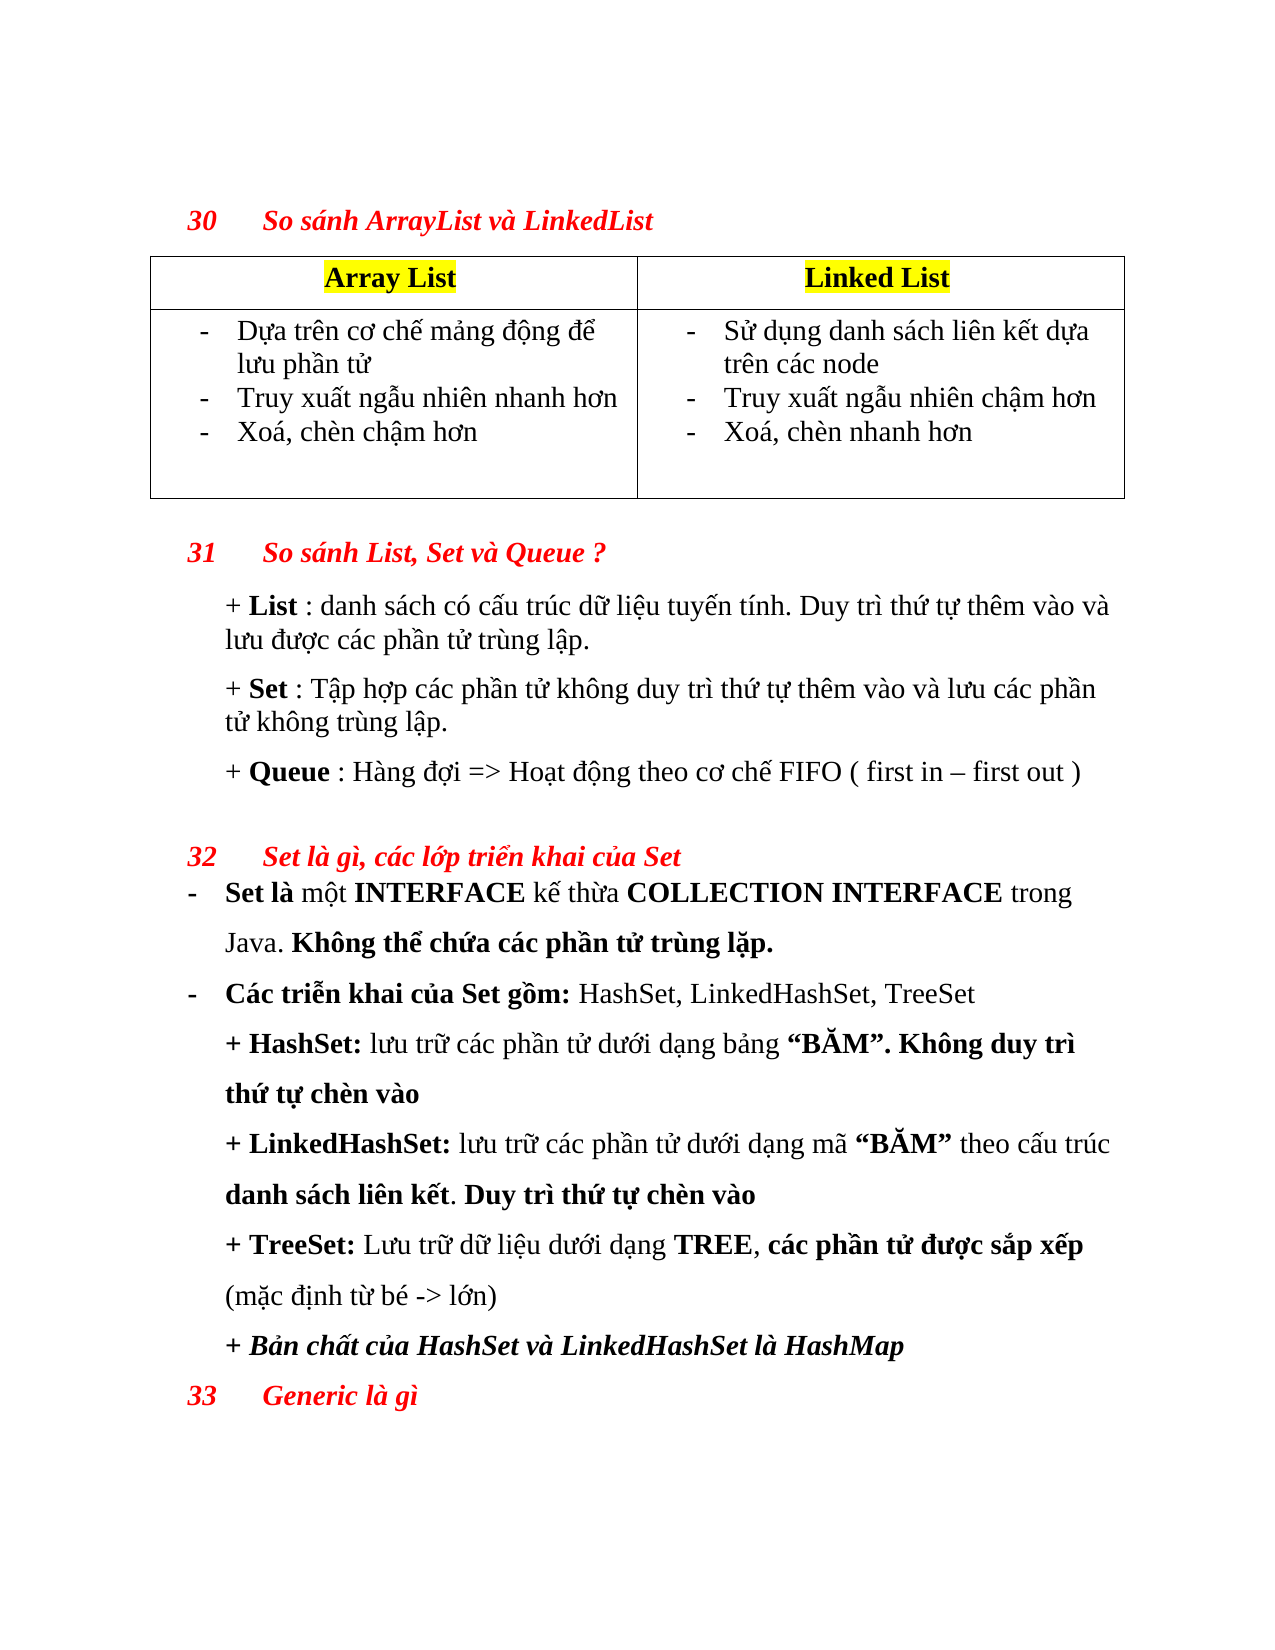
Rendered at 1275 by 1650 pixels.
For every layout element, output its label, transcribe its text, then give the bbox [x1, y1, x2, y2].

list + TreeSet: Lưu trữ dữ liệu dưới dạng TREE, các phần tử được sắp xếp (mặc định từ bé -> lớn) [225, 1227, 1125, 1311]
list So sánh List, Set và Queue ? [187, 535, 1125, 569]
list + LinkedHashSet: lưu trữ các phần tử dưới dạng mã “BĂM” theo cấu trúc danh sách liên kết. Duy trì thứ tự chèn vào [225, 1127, 1125, 1211]
table_cell Dựa trên cơ chế mảng động để lưu phần tử Truy xuất ngẫu nhiên nhanh hơn Xoá, chèn chậm hơn [151, 310, 637, 498]
subtitle + Set : Tập hợp các phần tử không duy trì thứ tự thêm vào và lưu các phần tử không trùng lập. [225, 671, 1117, 738]
list Generic là gì [187, 1378, 1125, 1412]
table_cell Sử dụng danh sách liên kết dựa trên các node Truy xuất ngẫu nhiên chậm hơn Xoá, chèn nhanh hơn [638, 310, 1124, 498]
list + Bản chất của HashSet và LinkedHashSet là HashMap [225, 1328, 1125, 1361]
list So sánh ArrayList và LinkedList [187, 203, 1125, 236]
list Các triễn khai của Set gồm: HashSet, LinkedHashSet, TreeSet [187, 976, 1125, 1009]
subtitle + Queue : Hàng đợi => Hoạt động theo cơ chế FIFO ( first in – first out ) [225, 754, 1117, 787]
list + HashSet: lưu trữ các phần tử dưới dạng bảng “BĂM”. Không duy trì thứ tự chèn vào [225, 1026, 1125, 1110]
table_header Linked List [638, 257, 1124, 309]
list Set là gì, các lớp triển khai của Set [187, 839, 1125, 872]
table_header Array List [151, 257, 637, 309]
list Set là một INTERFACE kế thừa COLLECTION INTERFACE trong Java. Không thể chứa các phần tử trùng lặp. [187, 875, 1125, 959]
subtitle + List : danh sách có cấu trúc dữ liệu tuyến tính. Duy trì thứ tự thêm vào và lưu được các phần tử trùng lập. [225, 588, 1117, 655]
